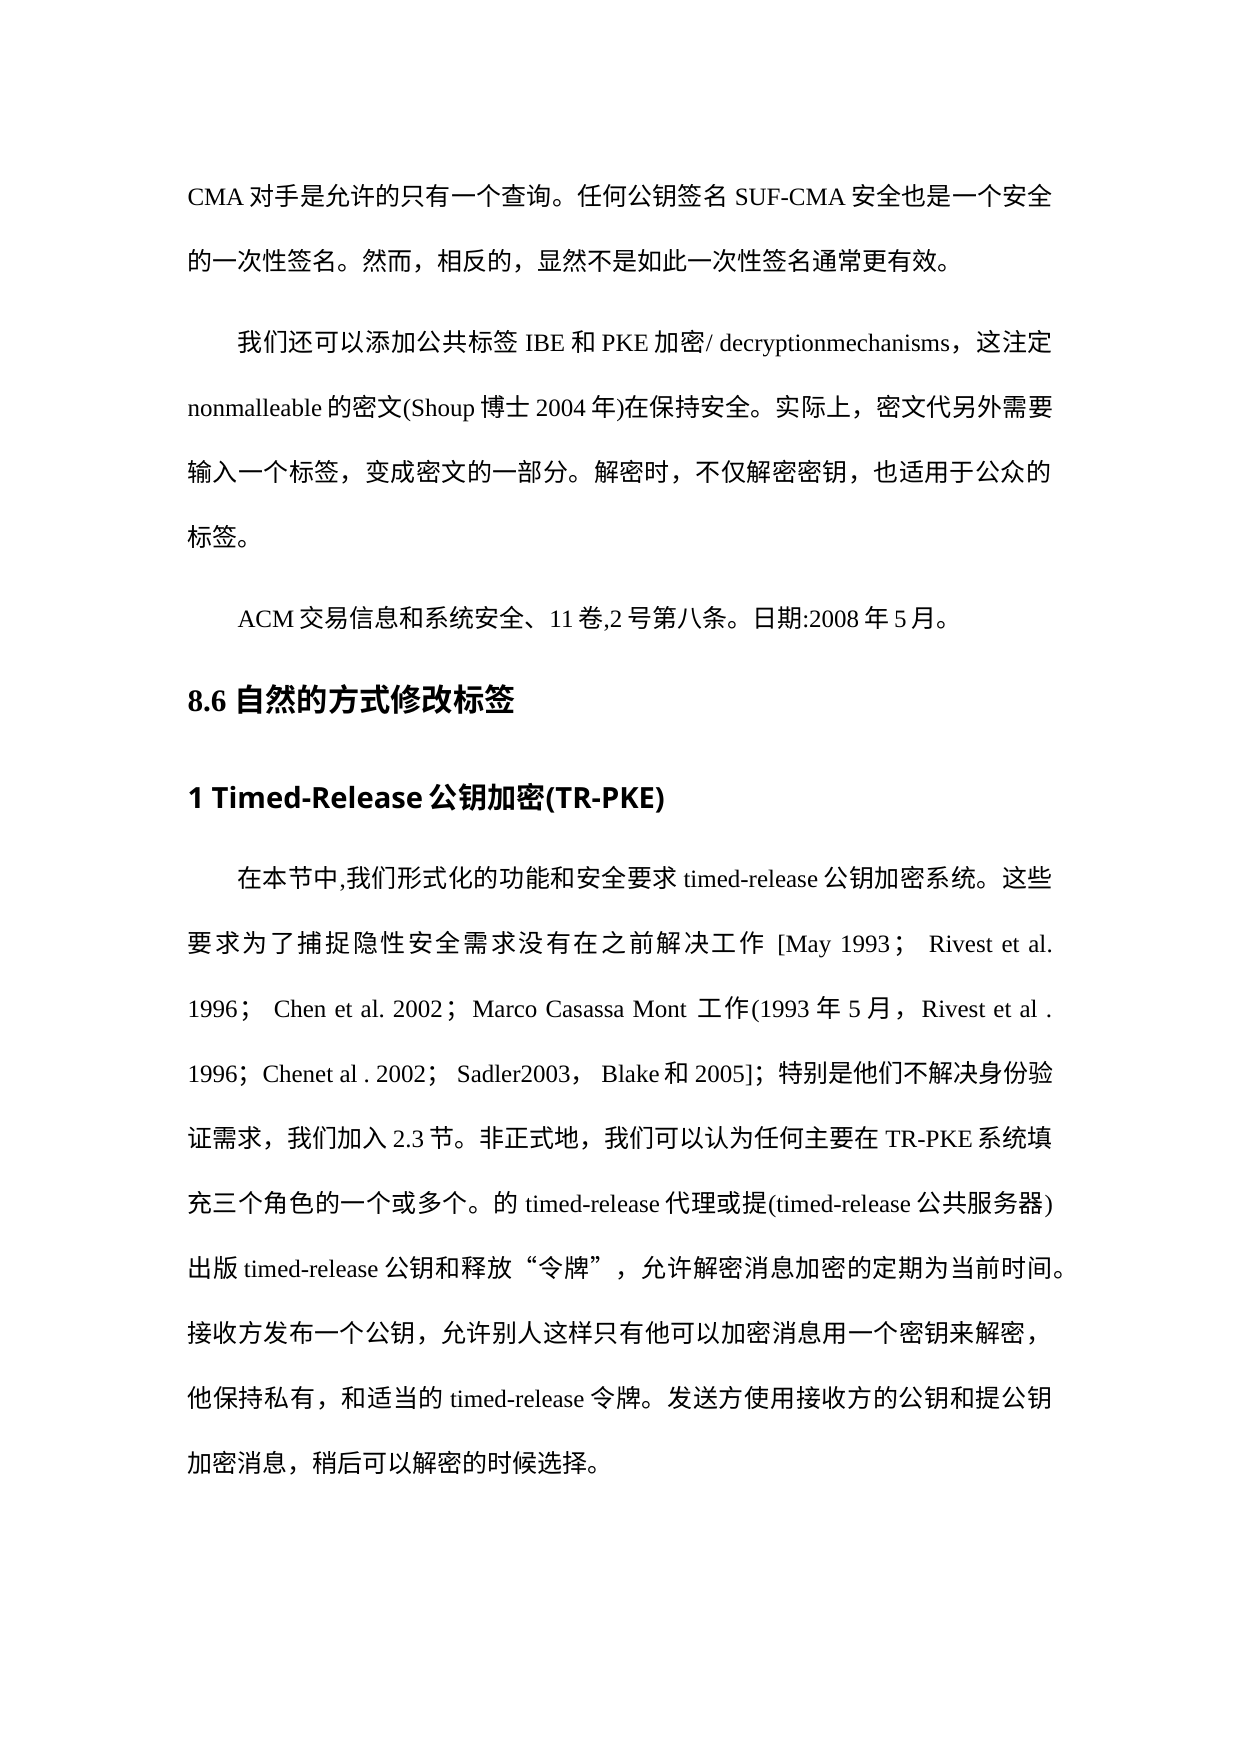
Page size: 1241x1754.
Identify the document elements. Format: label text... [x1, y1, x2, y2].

text 在本节中,我们形式化的功能和安全要求timed-release公钥加密系统。这些要求为了捕捉隐性安全需求没有在之前解决工作 [May 1993； Rivest et al. 1996； Chen et al. 2002；Marco Casassa Mont 工作(1993年5月，Rivest et al . 1996；Chenet al . 2002； Sadler2003， Blake和2005]；特别是他们不解决身份验证需求，我们加入2.3节。非正式地，我们可以认为任何主要在TR-PKE系统填充三个角色的一个或多个。的timed-release代理或提(timed-release公共服务器)出版timed-release公钥和释放“令牌”，允许解密消息加密的定期为当前时间。接收方发布一个公钥，允许别人这样只有他可以加密消息用一个密钥来解密，他保持私有，和适当的timed-release令牌。发送方使用接收方的公钥和提公钥加密消息，稍后可以解密的时候选择。 [187, 844, 1053, 1494]
text 1 Timed-Release公钥加密(TR-PKE) [187, 763, 1053, 828]
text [187, 162, 1053, 292]
text ACM交易信息和系统安全、11卷,2号第八条。日期:2008年5月。 [187, 584, 1053, 649]
text 我们还可以添加公共标签IBE和PKE加密/ decryptionmechanisms，这注定nonmalleable的密文(Shoup博士2004年)在保持安全。实际上，密文代另外需要输入一个标签，变成密文的一部分。解密时，不仅解密密钥，也适用于公众的标签。 [187, 308, 1053, 568]
text 8.6 自然的方式修改标签 [187, 666, 1053, 731]
